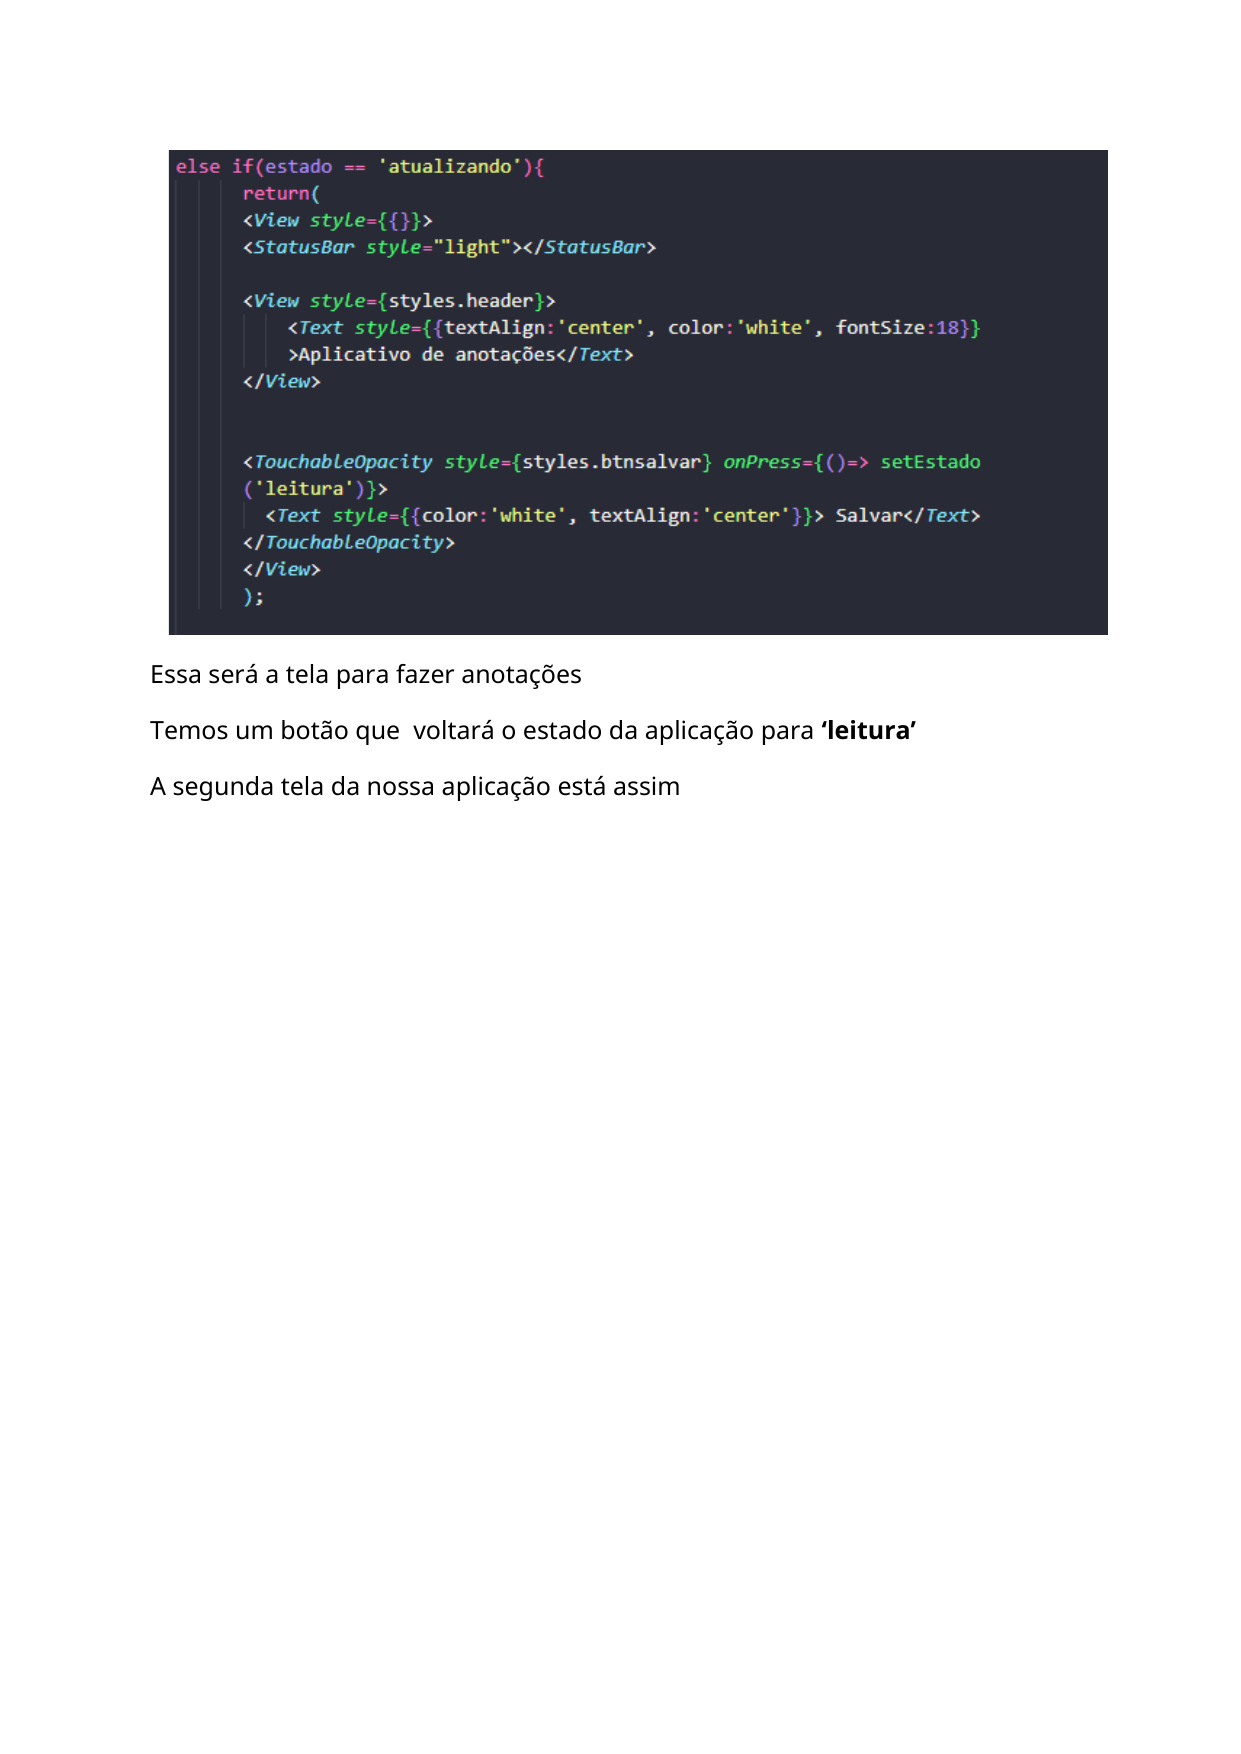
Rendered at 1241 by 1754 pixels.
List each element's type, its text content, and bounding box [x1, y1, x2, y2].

text Temos um botão que voltará o estado da aplicação para ‘leitura’ [150, 713, 1090, 747]
text Essa será a tela para fazer anotações [150, 656, 1090, 691]
text A segunda tela da nossa aplicação está assim [150, 769, 1090, 803]
